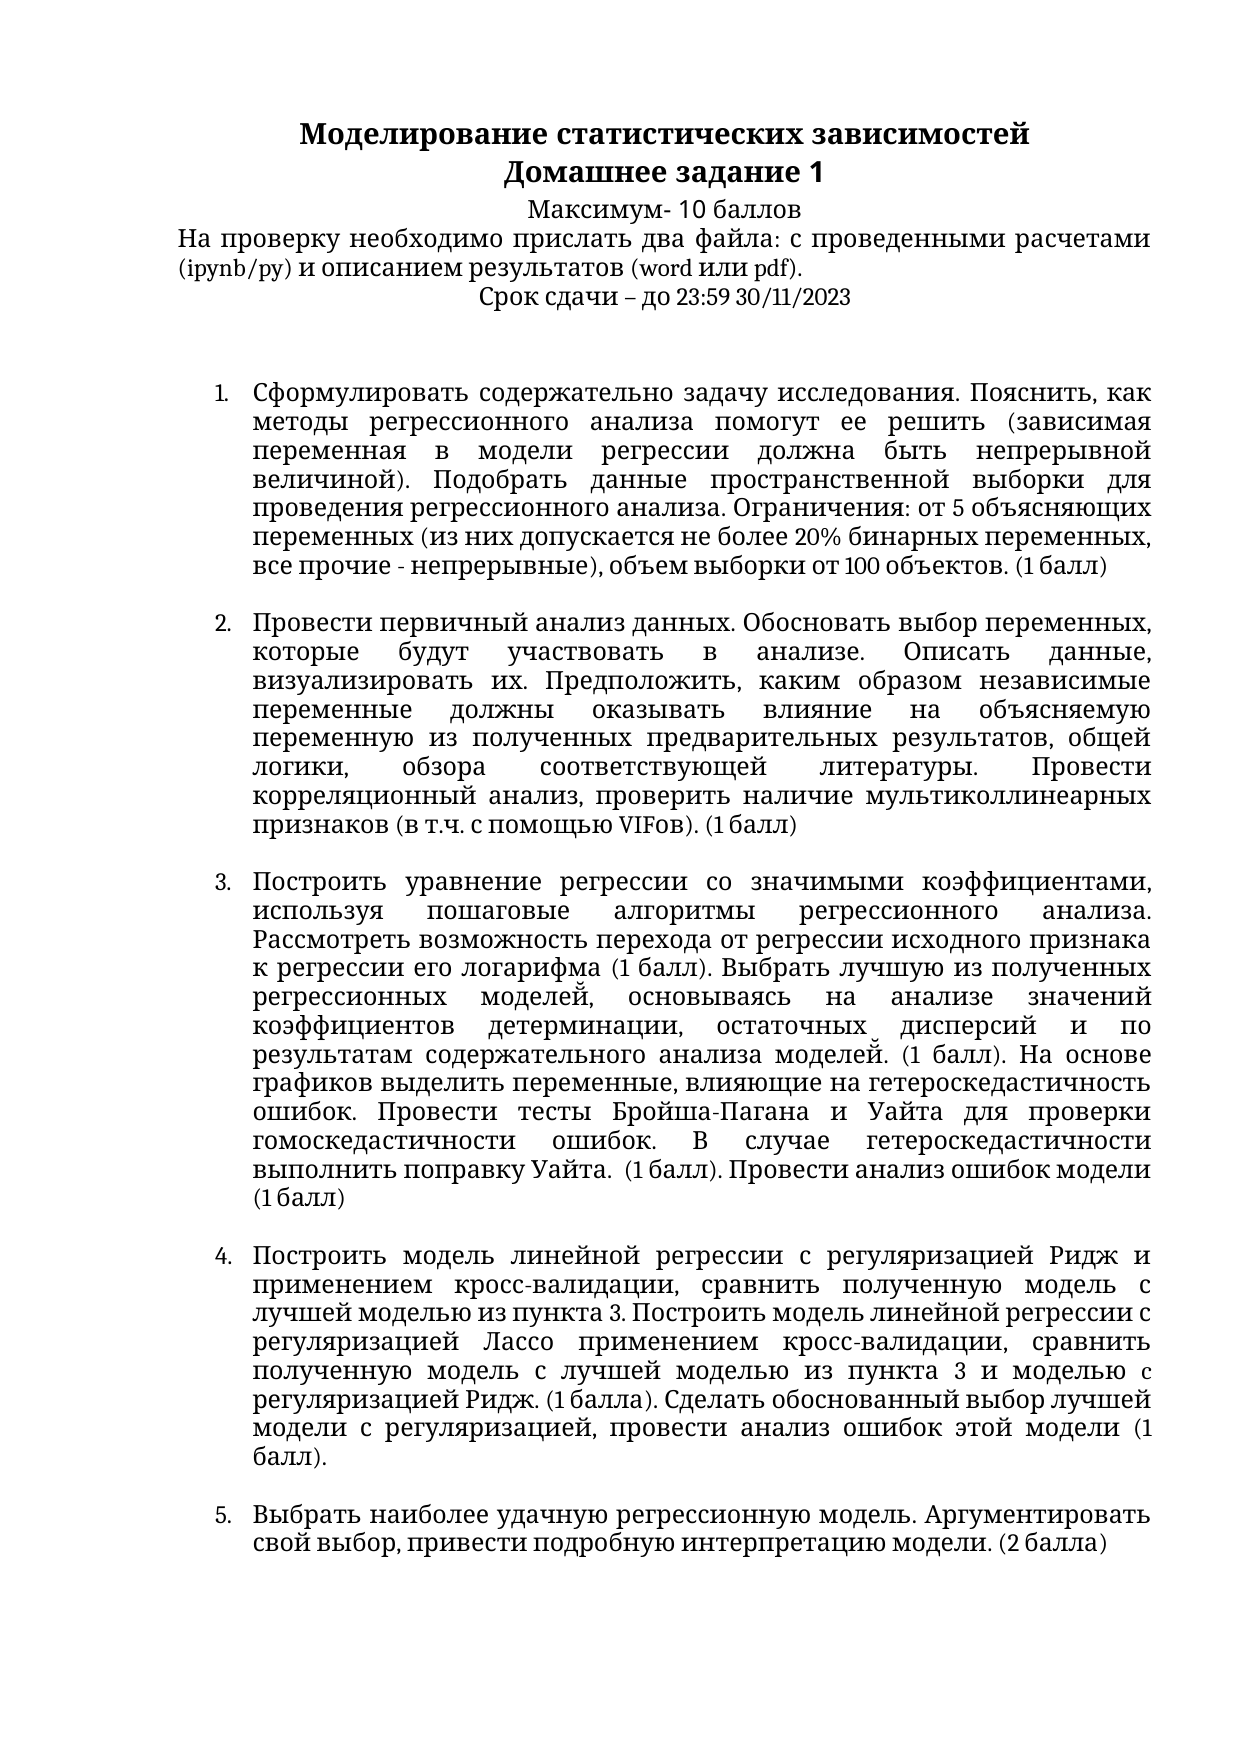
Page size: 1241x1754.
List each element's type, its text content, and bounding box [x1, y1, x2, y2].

list Построить модель линейной регрессии с регуляризацией Ридж и применением кросс-валидации, сравнить полученную модель с лучшей моделью из пункта 3. Построить модель линейной регрессии с регуляризацией Лассо применением кросс-валидации, сравнить полученную модель с лучшей моделью из пункта 3 и моделью c регуляризацией Ридж. (1 балла). Сделать обоснованный выбор лучшей модели с регуляризацией, провести анализ ошибок этой модели (1 балл). [215, 1242, 1152, 1472]
text Максимум- 10 баллов [177, 191, 1152, 225]
text Домашнее задание 1 [177, 152, 1152, 191]
text Моделирование статистических зависимостей [177, 118, 1152, 152]
list Провести первичный анализ данных. Обосновать выбор переменных, которые будут участвовать в анализе. Описать данные, визуализировать их. Предположить, каким образом независимые переменные должны оказывать влияние на объясняемую переменную из полученных предварительных результатов, общей логики, обзора соответствующей литературы. Провести корреляционный анализ, проверить наличие мультиколлинеарных признаков (в т.ч. с помощью VIFов). (1 балл) [215, 609, 1152, 839]
list Построить уравнение регрессии со значимыми коэффициентами, используя пошаговые алгоритмы регрессионного анализа. Рассмотреть возможность перехода от регрессии исходного признака к регрессии его логарифма (1 балл). Выбрать лучшую из полученных регрессионных моделей̆, основываясь на анализе значений коэффициентов детерминации, остаточных дисперсий и по результатам содержательного анализа моделей̆. (1 балл). На основе графиков выделить переменные, влияющие на гетероскедастичность ошибок. Провести тесты Бройша-Пагана и Уайта для проверки гомоскедастичности ошибок. В случае гетероскедастичности выполнить поправку Уайта. (1 балл). Провести анализ ошибок модели (1 балл) [215, 868, 1152, 1213]
text На проверку необходимо прислать два файла: с проведенными расчетами (ipynb/py) и описанием результатов (word или pdf). [177, 225, 1152, 283]
text Срок сдачи – до 23:59 30/11/2023 [177, 283, 1152, 312]
list Выбрать наиболее удачную регрессионную модель. Аргументировать свой выбор, привести подробную интерпретацию модели. (2 балла) [215, 1501, 1152, 1558]
list Сформулировать содержательно задачу исследования. Пояснить, как методы регрессионного анализа помогут ее решить (зависимая переменная в модели регрессии должна быть непрерывной величиной). Подобрать данные пространственной выборки для проведения регрессионного анализа. Ограничения: от 5 объясняющих переменных (из них допускается не более 20% бинарных переменных, все прочие - непрерывные), объем выборки от 100 объектов. (1 балл) [215, 379, 1152, 581]
